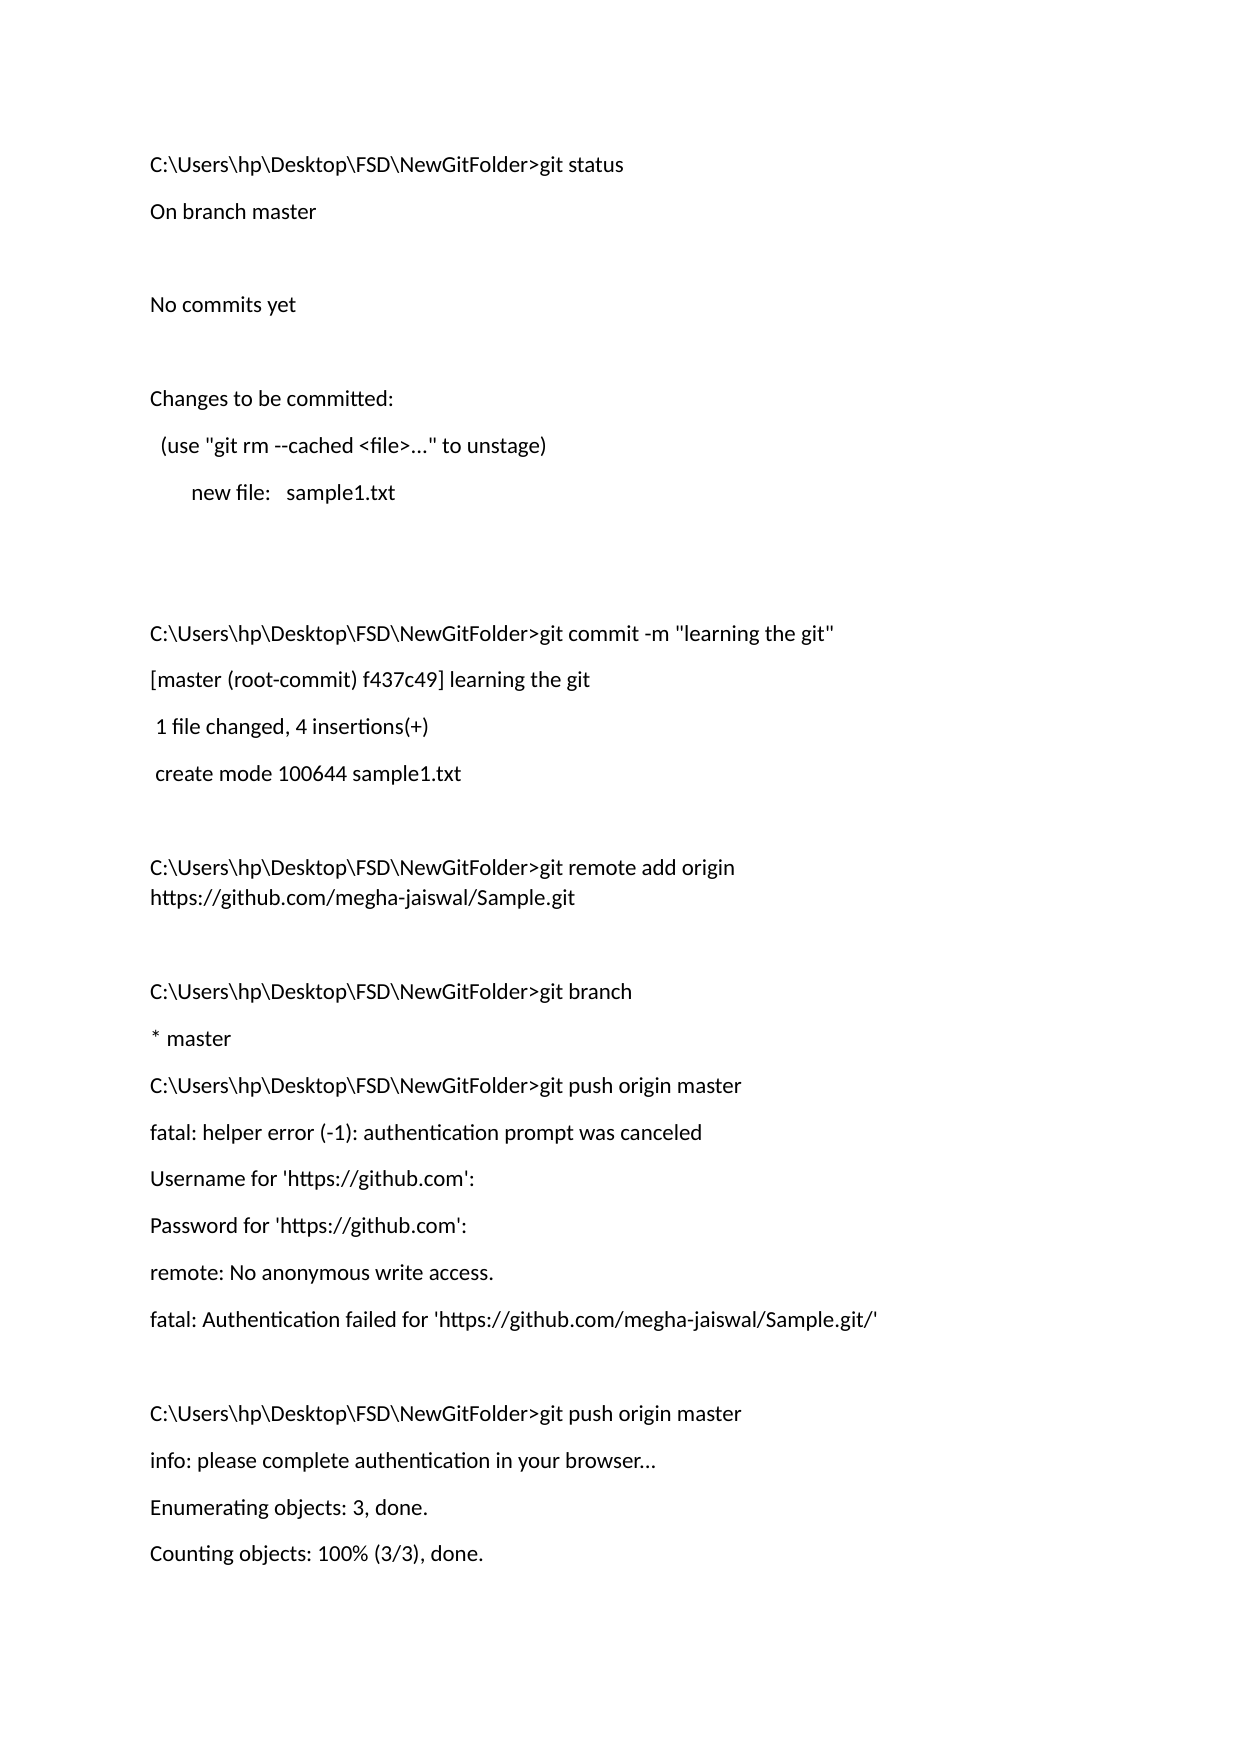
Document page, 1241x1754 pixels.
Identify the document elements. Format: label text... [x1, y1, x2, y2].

text C:\Users\hp\Desktop\FSD\NewGitFolder>git push origin master [150, 1399, 1090, 1427]
text fatal: Authentication failed for 'https://github.com/megha-jaiswal/Sample.git/' [150, 1305, 1090, 1333]
text C:\Users\hp\Desktop\FSD\NewGitFolder>git commit -m "learning the git" [150, 619, 1090, 647]
text Username for 'https://github.com': [150, 1164, 1090, 1193]
text * master [150, 1024, 1090, 1052]
text fatal: helper error (-1): authentication prompt was canceled [150, 1118, 1090, 1146]
text C:\Users\hp\Desktop\FSD\NewGitFolder>git push origin master [150, 1071, 1090, 1099]
text Changes to be committed: [150, 384, 1090, 412]
text Enumerating objects: 3, done. [150, 1493, 1090, 1521]
text Counting objects: 100% (3/3), done. [150, 1539, 1090, 1568]
text 1 file changed, 4 insertions(+) [150, 712, 1090, 741]
text (use "git rm --cached <file>..." to unstage) [150, 431, 1090, 459]
text [master (root-commit) f437c49] learning the git [150, 666, 1090, 694]
text info: please complete authentication in your browser... [150, 1446, 1090, 1474]
text remote: No anonymous write access. [150, 1258, 1090, 1286]
text new file: sample1.txt [150, 478, 1090, 506]
text C:\Users\hp\Desktop\FSD\NewGitFolder>git remote add origin https://github.com/megha-jaiswal/Sample.git [150, 853, 1090, 911]
text C:\Users\hp\Desktop\FSD\NewGitFolder>git branch [150, 977, 1090, 1005]
text create mode 100644 sample1.txt [150, 759, 1090, 787]
text Password for 'https://github.com': [150, 1211, 1090, 1239]
text C:\Users\hp\Desktop\FSD\NewGitFolder>git status [150, 150, 1090, 178]
text On branch master [150, 197, 1090, 225]
text No commits yet [150, 291, 1090, 319]
